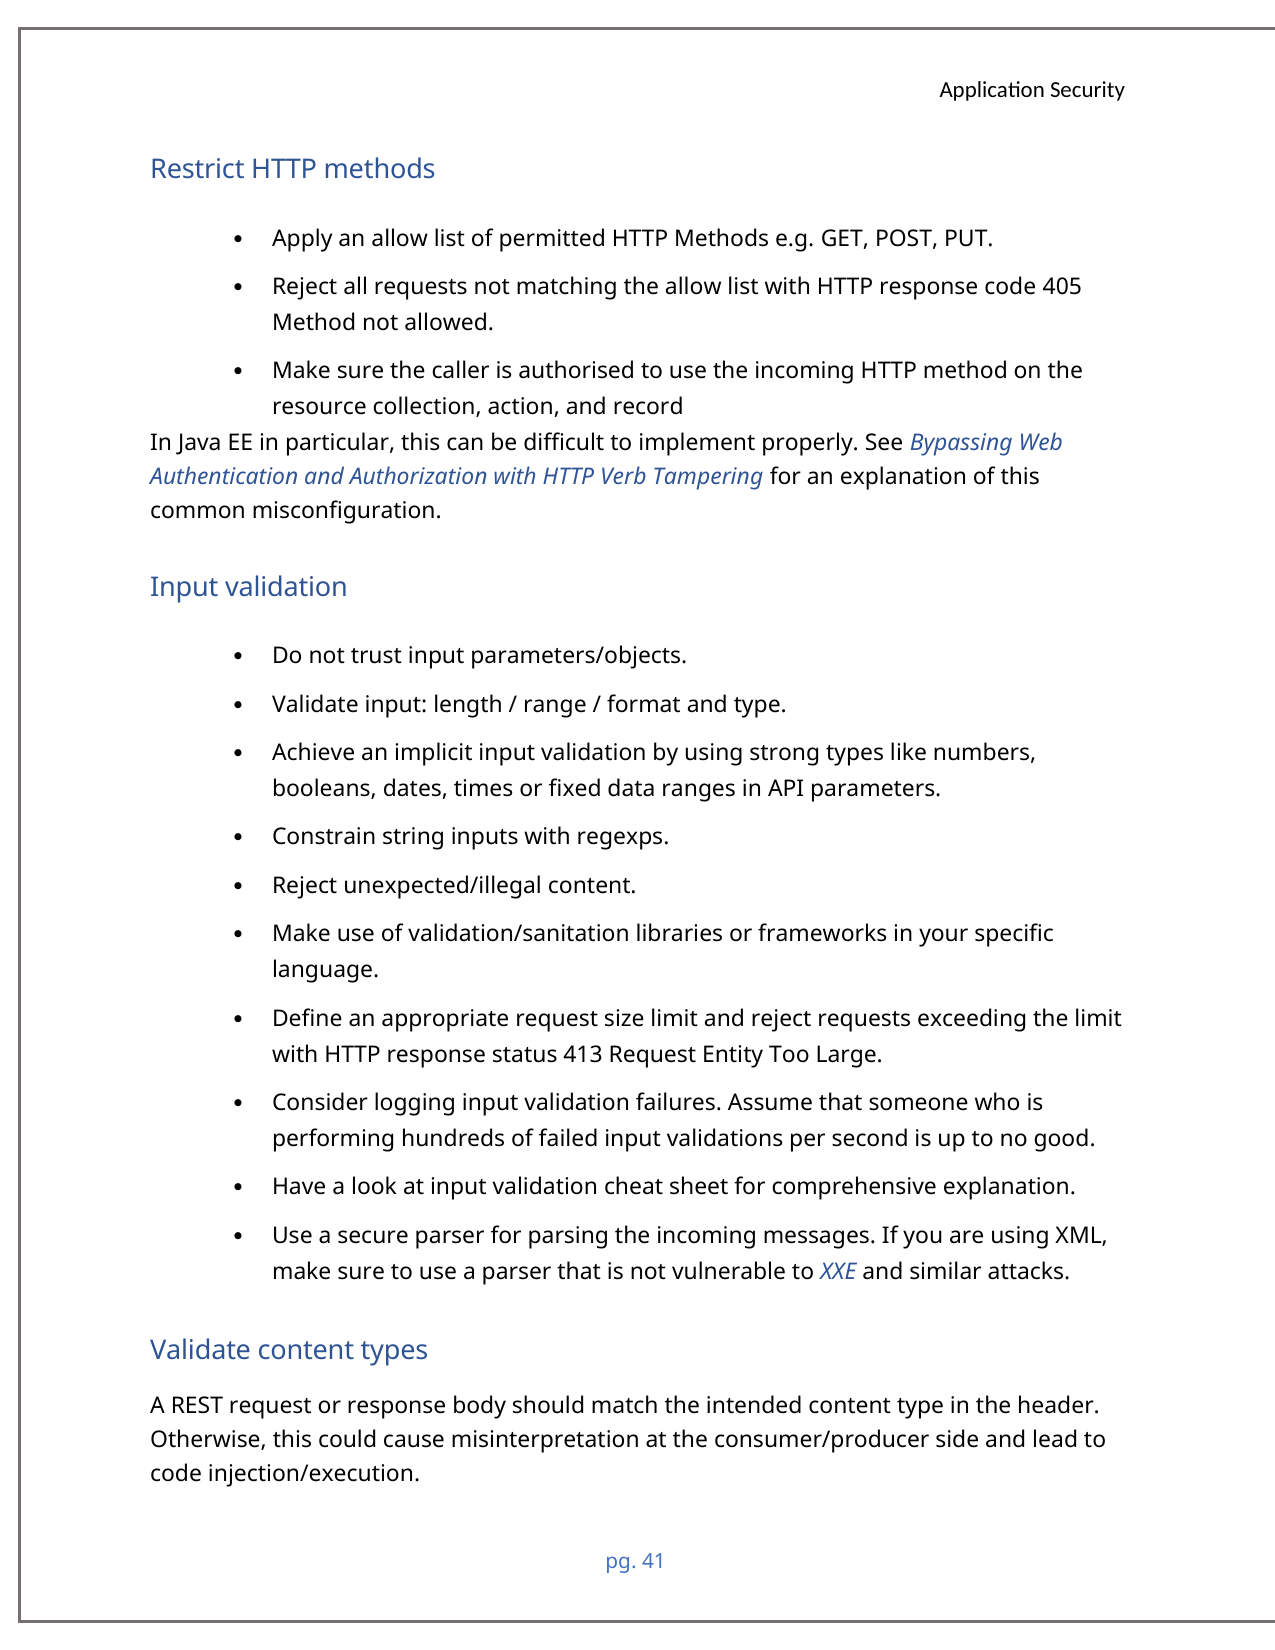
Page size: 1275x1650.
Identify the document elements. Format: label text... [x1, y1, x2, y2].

subtitle Validate content types [150, 1331, 1125, 1367]
list Validate input: length / range / format and type. [234, 687, 1125, 719]
list Do not trust input parameters/objects. [234, 639, 1125, 670]
list Have a look at input validation cheat sheet for comprehensive explanation. [234, 1170, 1125, 1202]
list Apply an allow list of permitted HTTP Methods e.g. GET, POST, PUT. [234, 222, 1125, 253]
subtitle Restrict HTTP methods [150, 150, 1125, 187]
subtitle Input validation [150, 567, 1125, 604]
list Use a secure parser for parsing the incoming messages. If you are using XML, make sure to use a parser that is not vulnerable to XXE and similar attacks. [234, 1219, 1125, 1286]
list Consider logging input validation failures. Assume that someone who is performing hundreds of failed input validations per second is up to no good. [234, 1086, 1125, 1153]
list Make use of validation/sanitation libraries or frameworks in your specific language. [234, 917, 1125, 984]
list Reject all requests not matching the allow list with HTTP response code 405 Method not allowed. [234, 270, 1125, 337]
list Constrain string inputs with regexps. [234, 820, 1125, 852]
list Make sure the caller is authorised to use the incoming HTTP method on the resource collection, action, and record [234, 354, 1125, 422]
list Define an appropriate request size limit and reject requests exceeding the limit with HTTP response status 413 Request Entity Too Large. [234, 1002, 1125, 1069]
list Achieve an implicit input validation by using strong types like numbers, booleans, dates, times or fixed data ranges in API parameters. [234, 736, 1125, 803]
list Reject unexpected/illegal content. [234, 869, 1125, 900]
